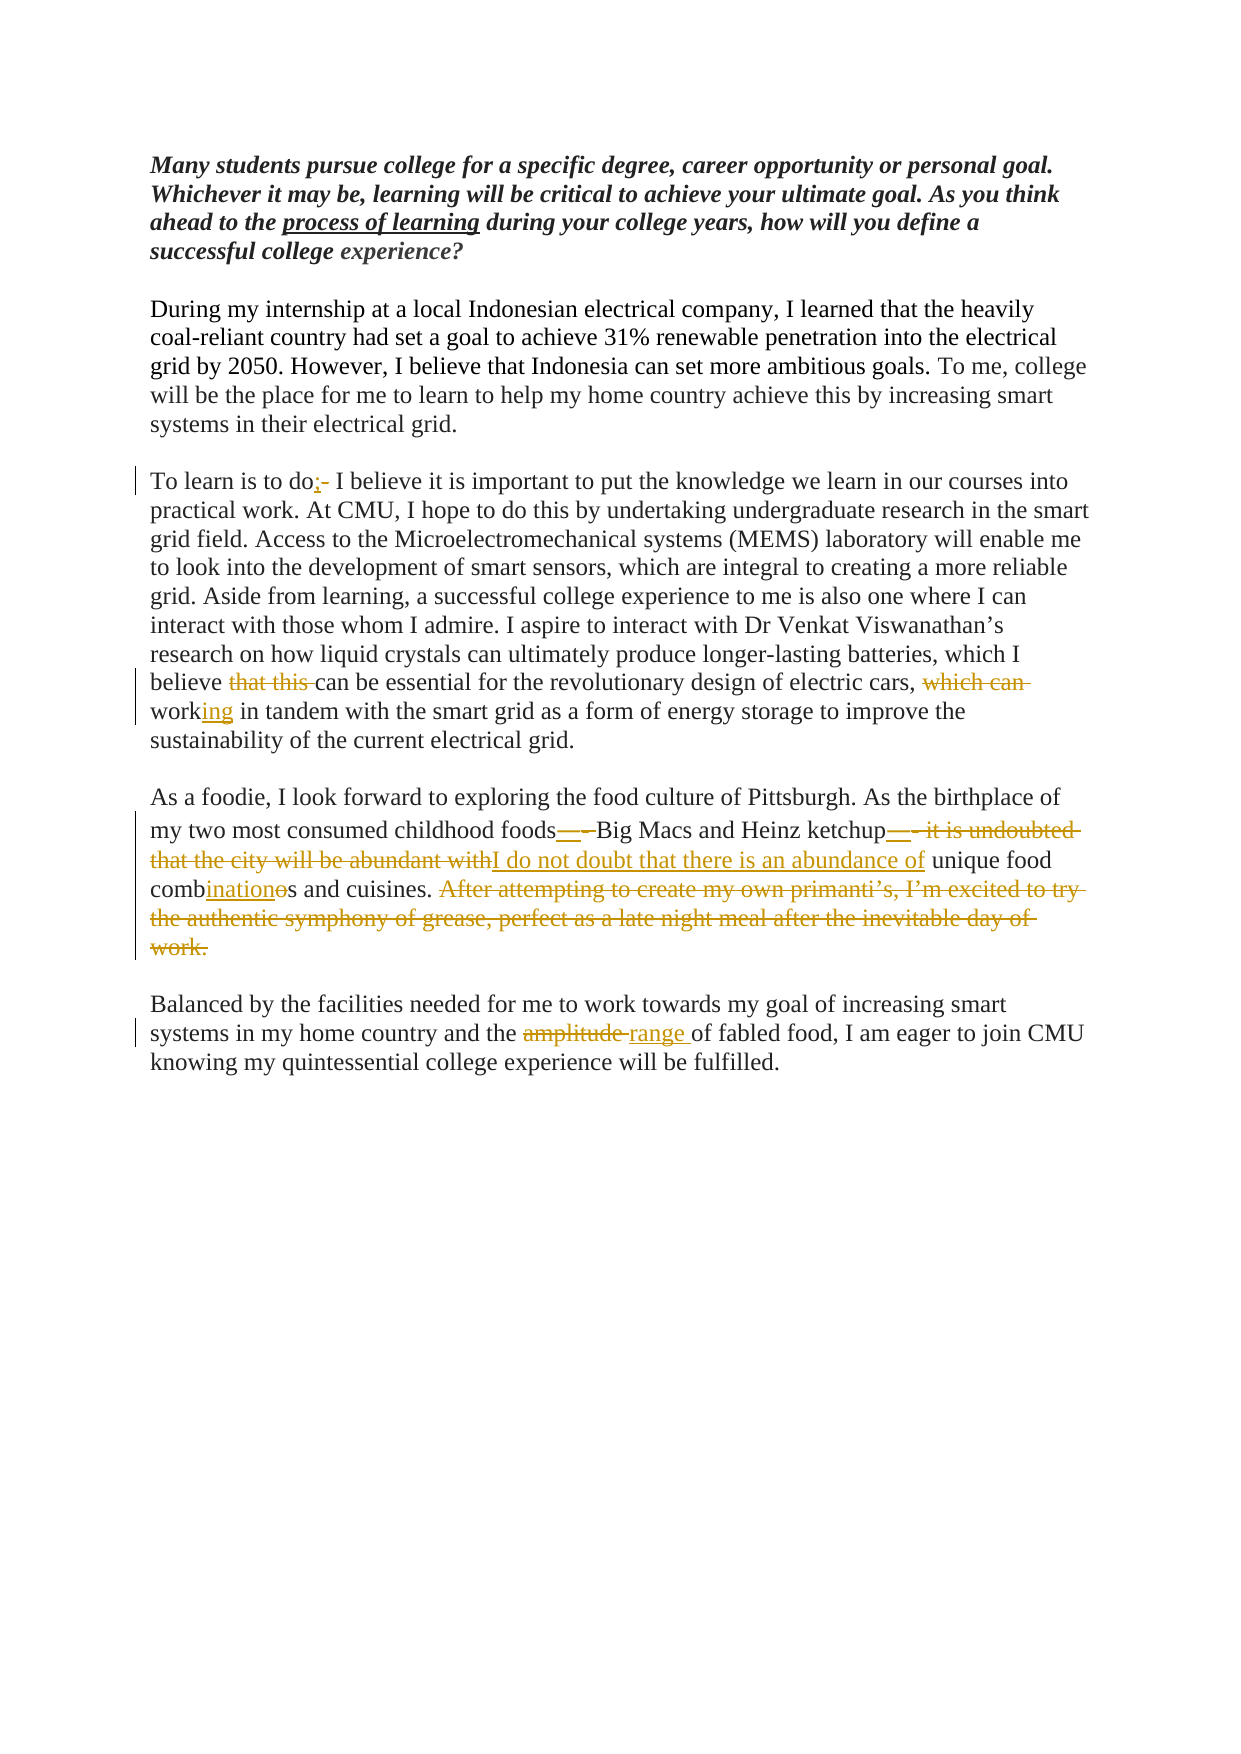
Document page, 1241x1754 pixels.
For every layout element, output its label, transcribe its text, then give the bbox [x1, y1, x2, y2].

text Many students pursue college for a specific degree, career opportunity or personal goal. Whichever it may be, learning will be critical to achieve your ultimate goal. As you think ahead to the process of learning during your college years, how will you define a successful college experience? [150, 150, 1090, 265]
text To learn is to do I believe it is important to put the knowledge we learn in our courses into practical work. At CMU, I hope to do this by undertaking undergraduate research in the smart grid field. Access to the Microelectromechanical systems (MEMS) laboratory will enable me to look into the development of smart sensors, which are integral to creating a more reliable grid. Aside from learning, a successful college experience to me is also one where I can interact with those whom I admire. I aspire to interact with Dr Venkat Viswanathan’s research on how liquid crystals can ultimately produce longer-lasting batteries, which I believe can be essential for the revolutionary design of electric cars, work in tandem with the smart grid as a form of energy storage to improve the sustainability of the current electrical grid. [150, 466, 1090, 754]
text As a foodie, I look forward to exploring the food culture of Pittsburgh. As the birthplace of my two most consumed childhood foodsBig Macs and Heinz ketchup unique food combs and cuisines. [150, 782, 1090, 960]
text Balanced by the facilities needed for me to work towards my goal of increasing smart systems in my home country and the of fabled food, I am eager to join CMU knowing my quintessential college experience will be fulfilled. [780, 989, 1090, 1075]
text During my internship at a local Indonesian electrical company, I learned that the heavily coal-reliant country had set a goal to achieve 31% renewable penetration into the electrical grid by 2050. However, I believe that Indonesia can set more ambitious goals. To me, college will be the place for me to learn to help my home country achieve this by increasing smart systems in their electrical grid. [150, 294, 1090, 437]
